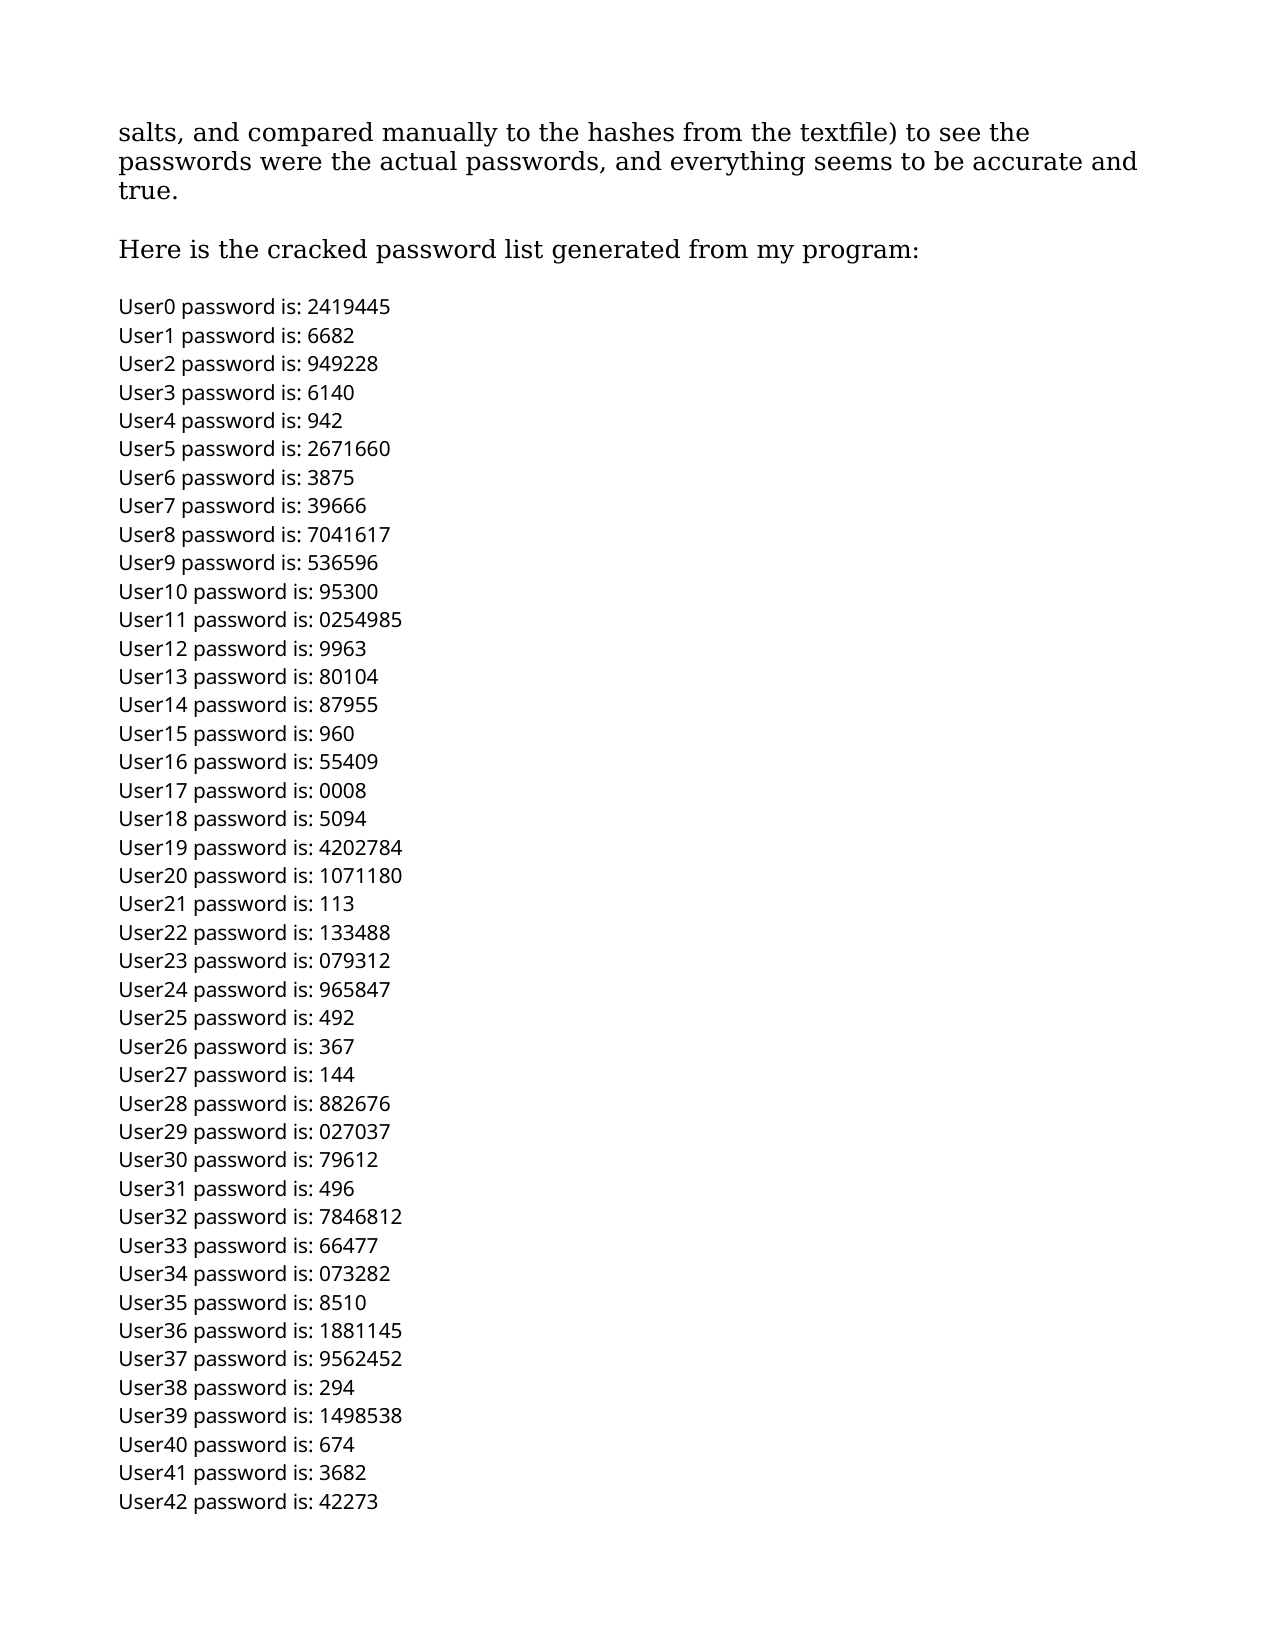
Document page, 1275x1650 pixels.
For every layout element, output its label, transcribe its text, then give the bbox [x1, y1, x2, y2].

text User26 password is: 367 [118, 1032, 1157, 1060]
text User13 password is: 80104 [118, 662, 1157, 691]
text User23 password is: 079312 [118, 946, 1157, 975]
text User38 password is: 294 [118, 1373, 1157, 1401]
text User17 password is: 0008 [118, 776, 1157, 804]
text User20 password is: 1071180 [118, 861, 1157, 889]
text User24 password is: 965847 [118, 975, 1157, 1003]
text User25 password is: 492 [118, 1003, 1157, 1032]
text User34 password is: 073282 [118, 1259, 1157, 1288]
text User39 password is: 1498538 [118, 1401, 1157, 1430]
text User4 password is: 942 [118, 406, 1157, 434]
text User5 password is: 2671660 [118, 434, 1157, 463]
text User1 password is: 6682 [118, 321, 1157, 349]
text User41 password is: 3682 [118, 1458, 1157, 1487]
text User30 password is: 79612 [118, 1146, 1157, 1174]
text User40 password is: 674 [118, 1430, 1157, 1458]
text User19 password is: 4202784 [118, 833, 1157, 861]
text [118, 118, 1157, 206]
text User9 password is: 536596 [118, 548, 1157, 577]
text User21 password is: 113 [118, 889, 1157, 918]
text Here is the cracked password list generated from my program: [118, 235, 1157, 264]
text User0 password is: 2419445 [118, 292, 1157, 321]
text User36 password is: 1881145 [118, 1316, 1157, 1344]
text User14 password is: 87955 [118, 691, 1157, 719]
text User29 password is: 027037 [118, 1117, 1157, 1146]
text User35 password is: 8510 [118, 1288, 1157, 1316]
text User8 password is: 7041617 [118, 520, 1157, 548]
text User16 password is: 55409 [118, 747, 1157, 776]
text User28 password is: 882676 [118, 1089, 1157, 1117]
text User22 password is: 133488 [118, 918, 1157, 946]
text User32 password is: 7846812 [118, 1202, 1157, 1231]
text User6 password is: 3875 [118, 463, 1157, 491]
text User33 password is: 66477 [118, 1231, 1157, 1259]
text User42 password is: 42273 [118, 1487, 1157, 1515]
text User27 password is: 144 [118, 1060, 1157, 1089]
text User7 password is: 39666 [118, 491, 1157, 520]
text User12 password is: 9963 [118, 634, 1157, 662]
text User18 password is: 5094 [118, 804, 1157, 833]
text User31 password is: 496 [118, 1174, 1157, 1202]
text User3 password is: 6140 [118, 378, 1157, 406]
text User10 password is: 95300 [118, 577, 1157, 605]
text User37 password is: 9562452 [118, 1344, 1157, 1373]
text User15 password is: 960 [118, 719, 1157, 747]
text User2 password is: 949228 [118, 349, 1157, 378]
text User11 password is: 0254985 [118, 605, 1157, 634]
